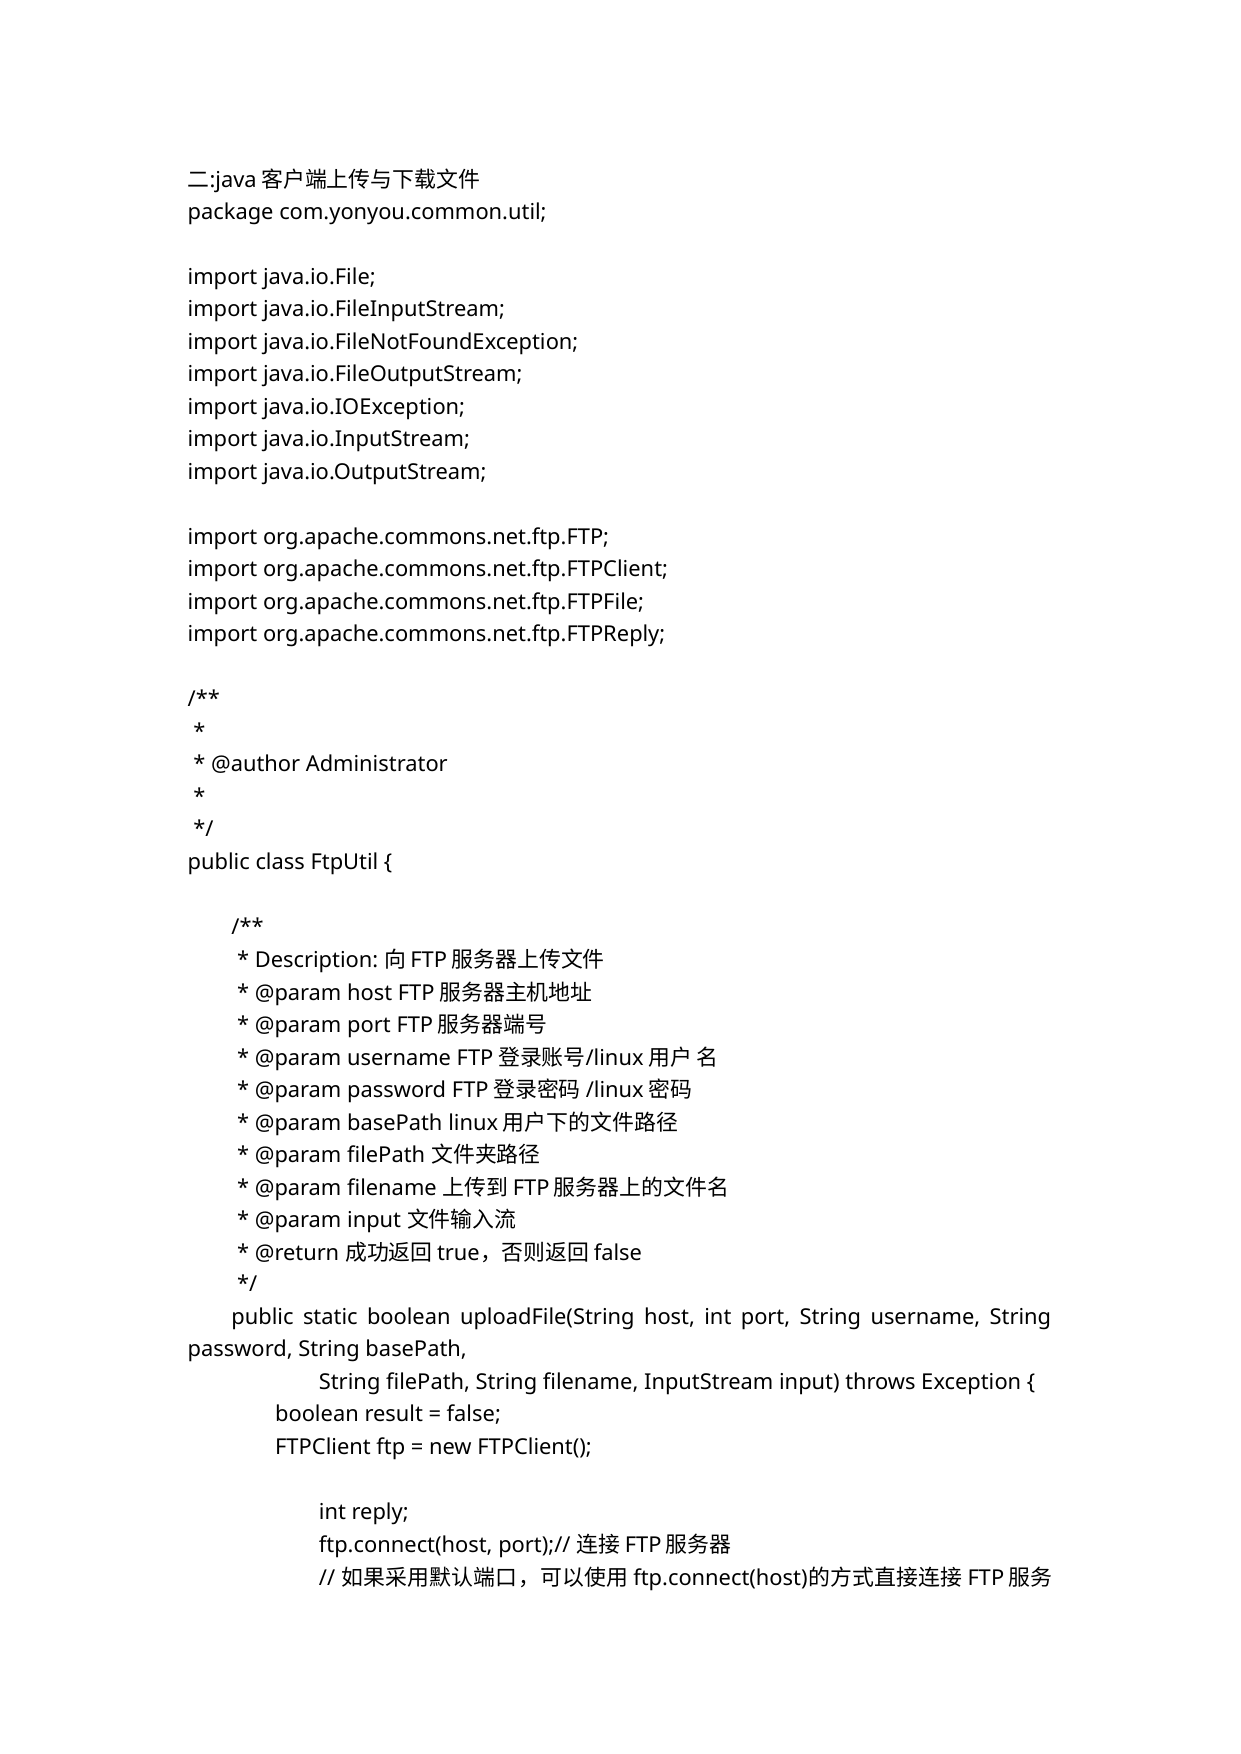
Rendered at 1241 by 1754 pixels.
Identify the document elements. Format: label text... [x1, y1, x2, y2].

text * [187, 779, 1053, 812]
text int reply; [187, 1494, 1053, 1527]
text * @param host FTP服务器主机地址 [187, 974, 1053, 1007]
text boolean result = false; [187, 1397, 1053, 1429]
text * @param filename 上传到FTP服务器上的文件名 [187, 1169, 1053, 1202]
text import java.io.IOException; [187, 389, 1053, 422]
text * @param basePath linux用户下的文件路径 [187, 1104, 1053, 1137]
text * @param input 文件输入流 [187, 1202, 1053, 1234]
text */ [187, 812, 1053, 844]
text import org.apache.commons.net.ftp.FTP; [187, 519, 1053, 552]
text * @author Administrator [187, 747, 1053, 779]
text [187, 1559, 1053, 1592]
text FTPClient ftp = new FTPClient(); [187, 1429, 1053, 1462]
text /** [187, 682, 1053, 714]
text * @param password FTP登录密码 /linux密码 [187, 1072, 1053, 1104]
text import java.io.FileNotFoundException; [187, 324, 1053, 357]
text */ [187, 1267, 1053, 1299]
text import java.io.File; [187, 259, 1053, 292]
text import java.io.InputStream; [187, 422, 1053, 454]
text ftp.connect(host, port);// 连接FTP服务器 [187, 1527, 1053, 1559]
text public class FtpUtil { [187, 844, 1053, 877]
text * [187, 714, 1053, 747]
text public static boolean uploadFile(String host, int port, String username, String password, String basePath, [187, 1299, 1053, 1364]
text /** [187, 909, 1053, 942]
text * @param port FTP服务器端号 [187, 1007, 1053, 1039]
text import java.io.FileInputStream; [187, 292, 1053, 324]
text package com.yonyou.common.util; [187, 194, 1053, 227]
text * @param filePath 文件夹路径 [187, 1137, 1053, 1169]
text * @param username FTP登录账号/linux用户 名 [187, 1039, 1053, 1072]
text import java.io.OutputStream; [187, 454, 1053, 487]
text * Description: 向FTP服务器上传文件 [187, 942, 1053, 974]
text * @return 成功返回true，否则返回false [187, 1234, 1053, 1267]
text import org.apache.commons.net.ftp.FTPReply; [187, 617, 1053, 649]
text 二:java客户端上传与下载文件 [187, 162, 1053, 194]
text import java.io.FileOutputStream; [187, 357, 1053, 389]
text import org.apache.commons.net.ftp.FTPFile; [187, 584, 1053, 617]
text import org.apache.commons.net.ftp.FTPClient; [187, 552, 1053, 584]
text String filePath, String filename, InputStream input) throws Exception { [187, 1364, 1053, 1397]
